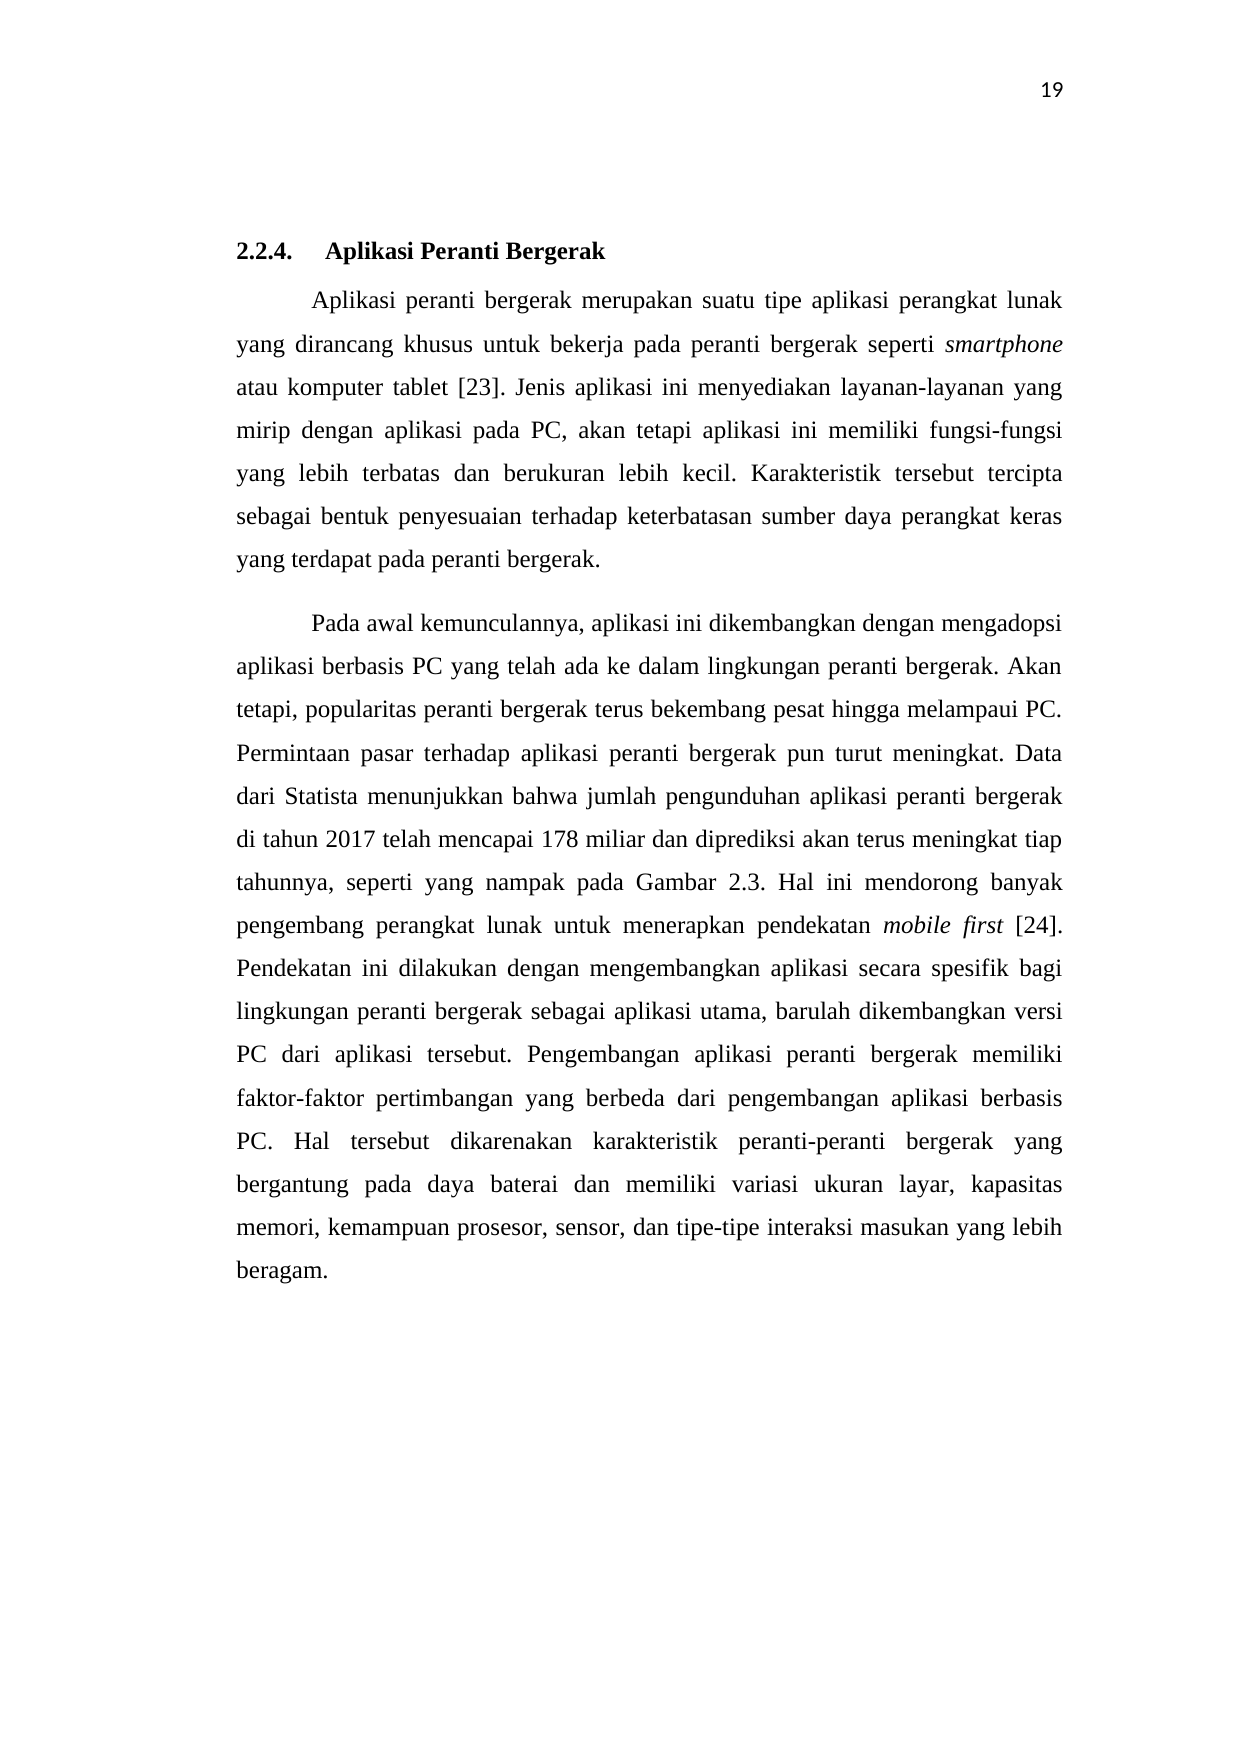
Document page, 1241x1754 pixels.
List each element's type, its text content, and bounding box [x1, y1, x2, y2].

text Aplikasi peranti bergerak merupakan suatu tipe aplikasi perangkat lunak yang dirancang khusus untuk bekerja pada peranti bergerak seperti smartphone atau komputer tablet. Jenis aplikasi ini menyediakan layanan-layanan yang mirip dengan aplikasi pada PC, akan tetapi aplikasi ini memiliki fungsi-fungsi yang lebih terbatas dan berukuran lebih kecil. Karakteristik tersebut tercipta sebagai bentuk penyesuaian terhadap keterbatasan sumber daya perangkat keras yang terdapat pada peranti bergerak. [236, 286, 1063, 573]
subtitle Aplikasi Peranti Bergerak [236, 236, 1063, 265]
text Pada awal kemunculannya, aplikasi ini dikembangkan dengan mengadopsi aplikasi berbasis PC yang telah ada ke dalam lingkungan peranti bergerak. Akan tetapi, popularitas peranti bergerak terus bekembang pesat hingga melampaui PC. Permintaan pasar terhadap aplikasi peranti bergerak pun turut meningkat. Data dari Statista menunjukkan bahwa jumlah pengunduhan aplikasi peranti bergerak di tahun 2017 telah mencapai 178 miliar dan diprediksi akan terus meningkat tiap tahunnya, seperti yang nampak pada Gambar 2.3. Hal ini mendorong banyak pengembang perangkat lunak untuk menerapkan pendekatan mobile first. Pendekatan ini dilakukan dengan mengembangkan aplikasi secara spesifik bagi lingkungan peranti bergerak sebagai aplikasi utama, barulah dikembangkan versi PC dari aplikasi tersebut. Pengembangan aplikasi peranti bergerak memiliki faktor-faktor pertimbangan yang berbeda dari pengembangan aplikasi berbasis PC. Hal tersebut dikarenakan karakteristik peranti-peranti bergerak yang bergantung pada daya baterai dan memiliki variasi ukuran layar, kapasitas memori, kemampuan prosesor, sensor, dan tipe-tipe interaksi masukan yang lebih beragam. [236, 608, 1063, 1284]
